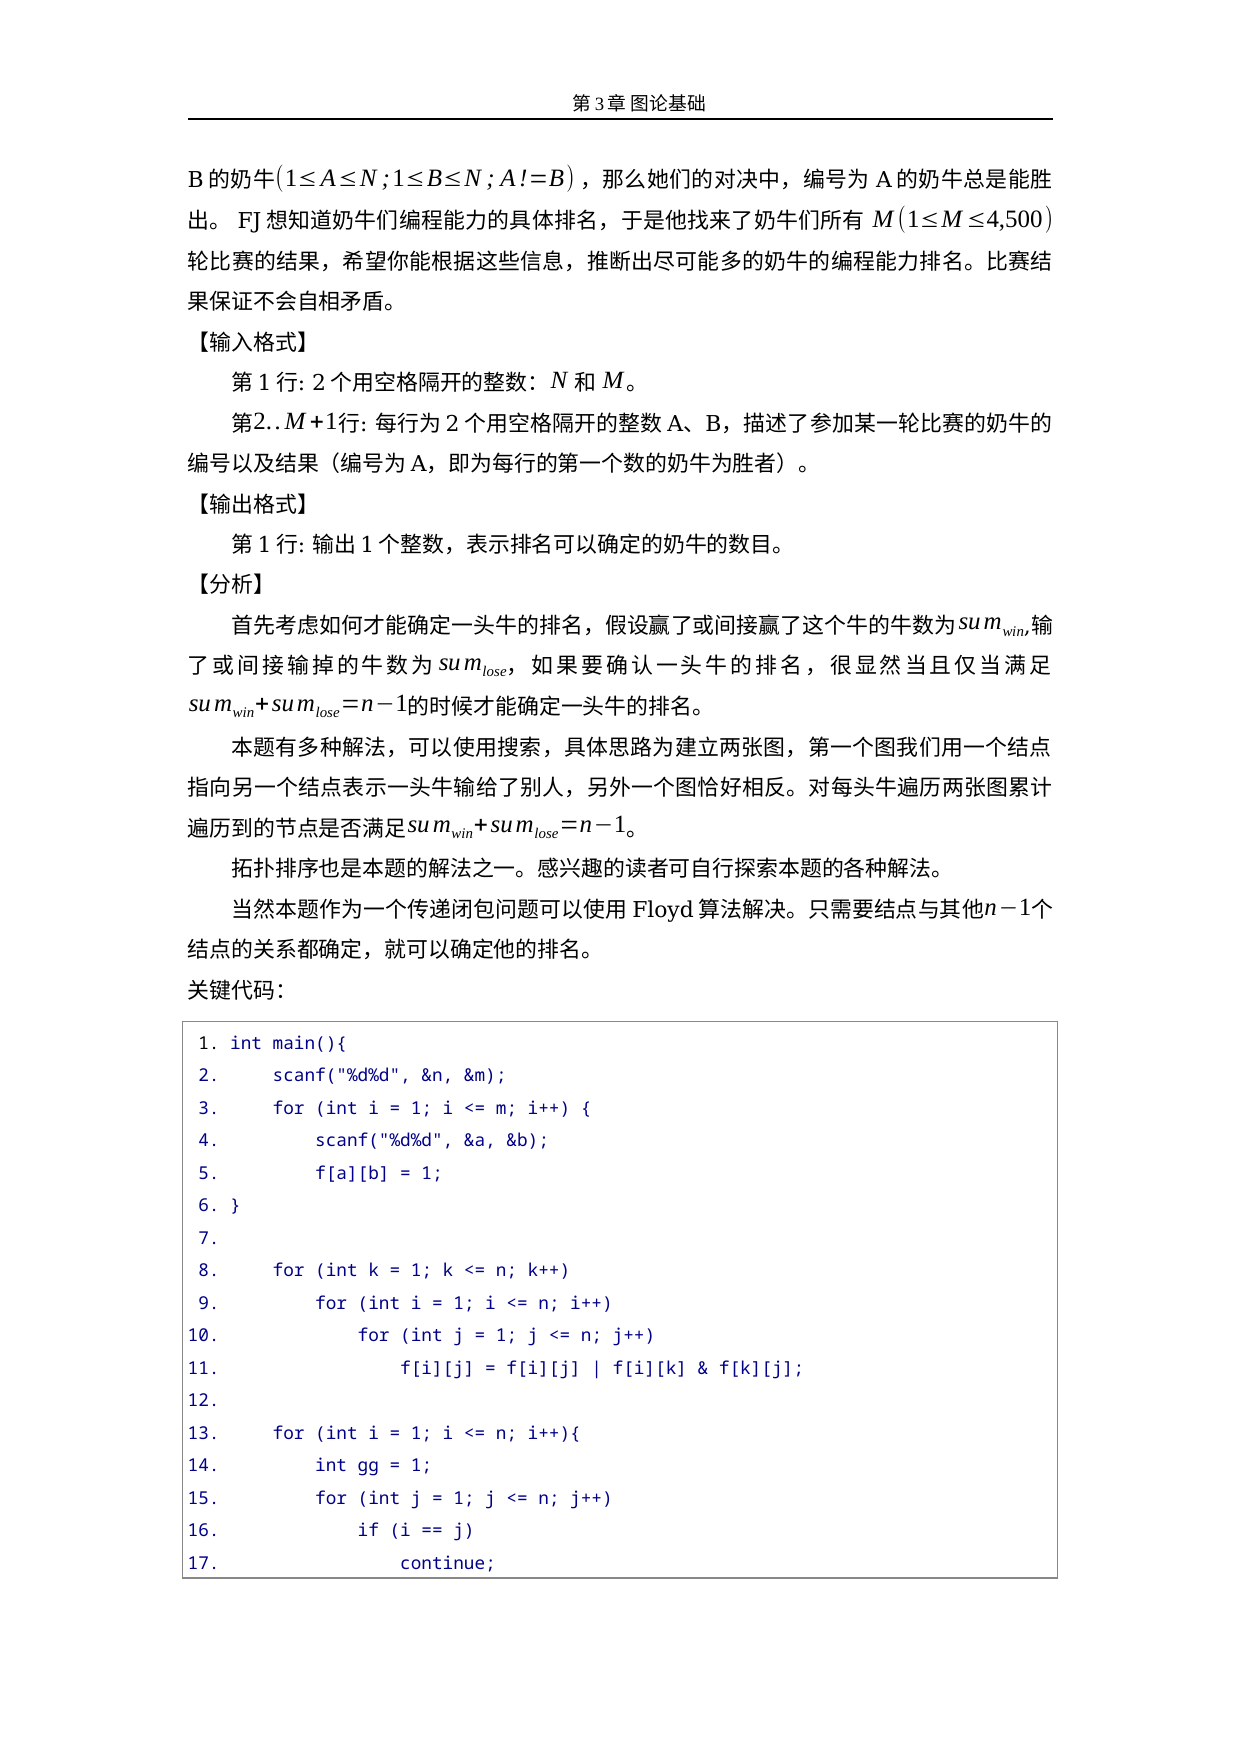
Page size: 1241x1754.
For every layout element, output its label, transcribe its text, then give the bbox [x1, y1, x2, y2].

text 第行: 每行为2个用空格隔开的整数A、B，描述了参加某一轮比赛的奶牛的编号以及结果（编号为A，即为每行的第一个数的奶牛为胜者）。 [187, 405, 1053, 478]
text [187, 162, 1053, 316]
text 15. for (int j = 1; j <= n; j++) [187, 1481, 1053, 1514]
text 第1行: 输出1个整数，表示排名可以确定的奶牛的数目。 [187, 527, 1053, 559]
text 17. continue; [187, 1546, 1053, 1577]
text 12. [187, 1384, 1053, 1416]
text 本题有多种解法，可以使用搜索，具体思路为建立两张图，第一个图我们用一个结点指向另一个结点表示一头牛输给了别人，另外一个图恰好相反。对每头牛遍历两张图累计遍历到的节点是否满足。 [187, 729, 1053, 843]
text 9. for (int i = 1; i <= n; i++) [187, 1286, 1053, 1319]
text 【输入格式】 [187, 324, 1053, 357]
text 5. f[a][b] = 1; [187, 1156, 1053, 1189]
text 当然本题作为一个传递闭包问题可以使用Floyd算法解决。只需要结点与其他个结点的关系都确定，就可以确定他的排名。 [187, 891, 1053, 964]
text 2. scanf("%d%d", &n, &m); [187, 1059, 1053, 1091]
text 拓扑排序也是本题的解法之一。感兴趣的读者可自行探索本题的各种解法。 [187, 851, 1053, 883]
text 11. f[i][j] = f[i][j] | f[i][k] & f[k][j]; [187, 1351, 1053, 1384]
text 【输出格式】 [187, 486, 1053, 519]
text 1. int main(){ [183, 1022, 1057, 1059]
text 6. } [187, 1189, 1053, 1221]
text 第1行: 2个用空格隔开的整数： 和 。 [187, 365, 1053, 397]
text 16. if (i == j) [187, 1514, 1053, 1546]
text 7. [187, 1221, 1053, 1254]
text 14. int gg = 1; [187, 1449, 1053, 1481]
text 首先考虑如何才能确定一头牛的排名，假设赢了或间接赢了这个牛的牛数为,输了或间接输掉的牛数为，如果要确认一头牛的排名，很显然当且仅当满足的时候才能确定一头牛的排名。 [187, 607, 1053, 721]
text 4. scanf("%d%d", &a, &b); [187, 1124, 1053, 1156]
text 13. for (int i = 1; i <= n; i++){ [187, 1416, 1053, 1449]
text 3. for (int i = 1; i <= m; i++) { [187, 1091, 1053, 1124]
text 关键代码： [187, 972, 1053, 1005]
text 8. for (int k = 1; k <= n; k++) [187, 1254, 1053, 1286]
text 【分析】 [187, 567, 1053, 599]
text 10. for (int j = 1; j <= n; j++) [187, 1319, 1053, 1351]
